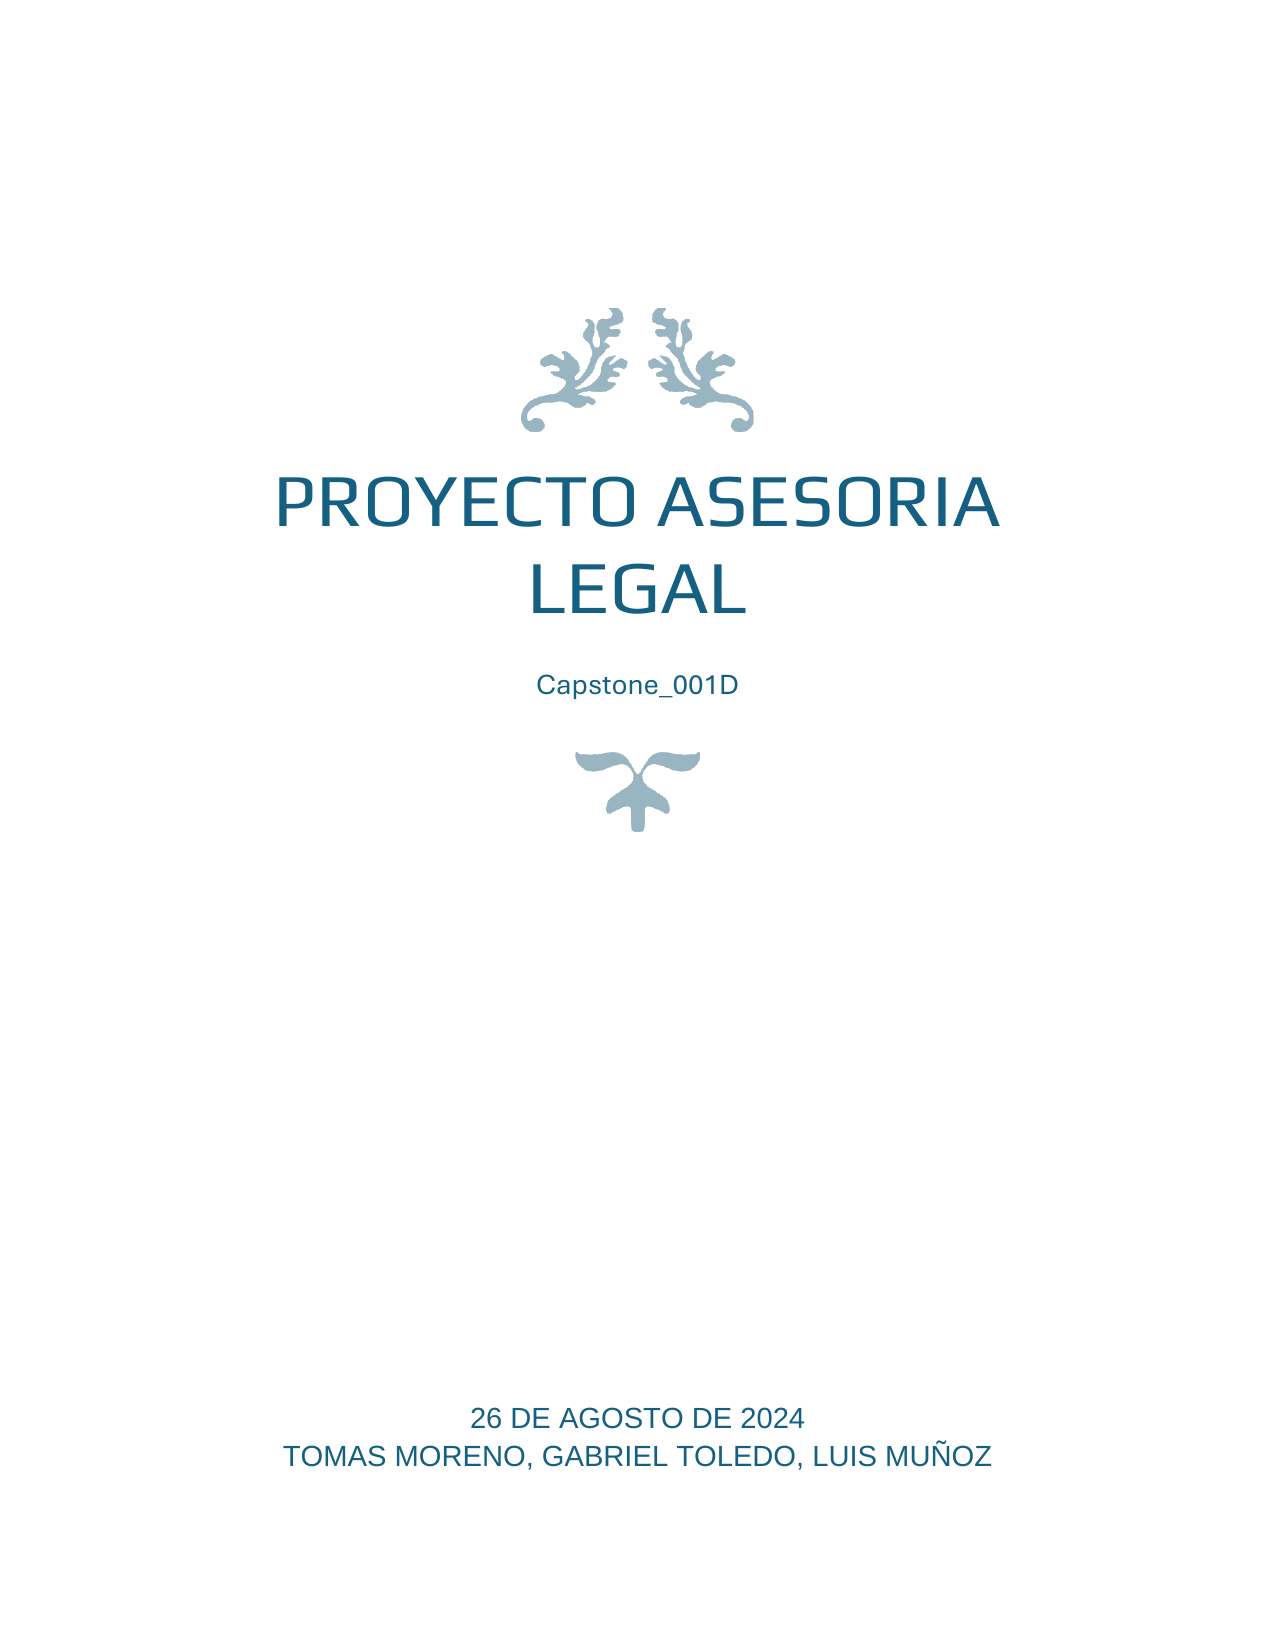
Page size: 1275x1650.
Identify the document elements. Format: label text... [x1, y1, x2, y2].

text Capstone_001D [177, 667, 1098, 703]
picture [575, 752, 700, 832]
picture [521, 308, 754, 432]
text PROYECTO ASESORIA LEGAL [177, 456, 1098, 642]
